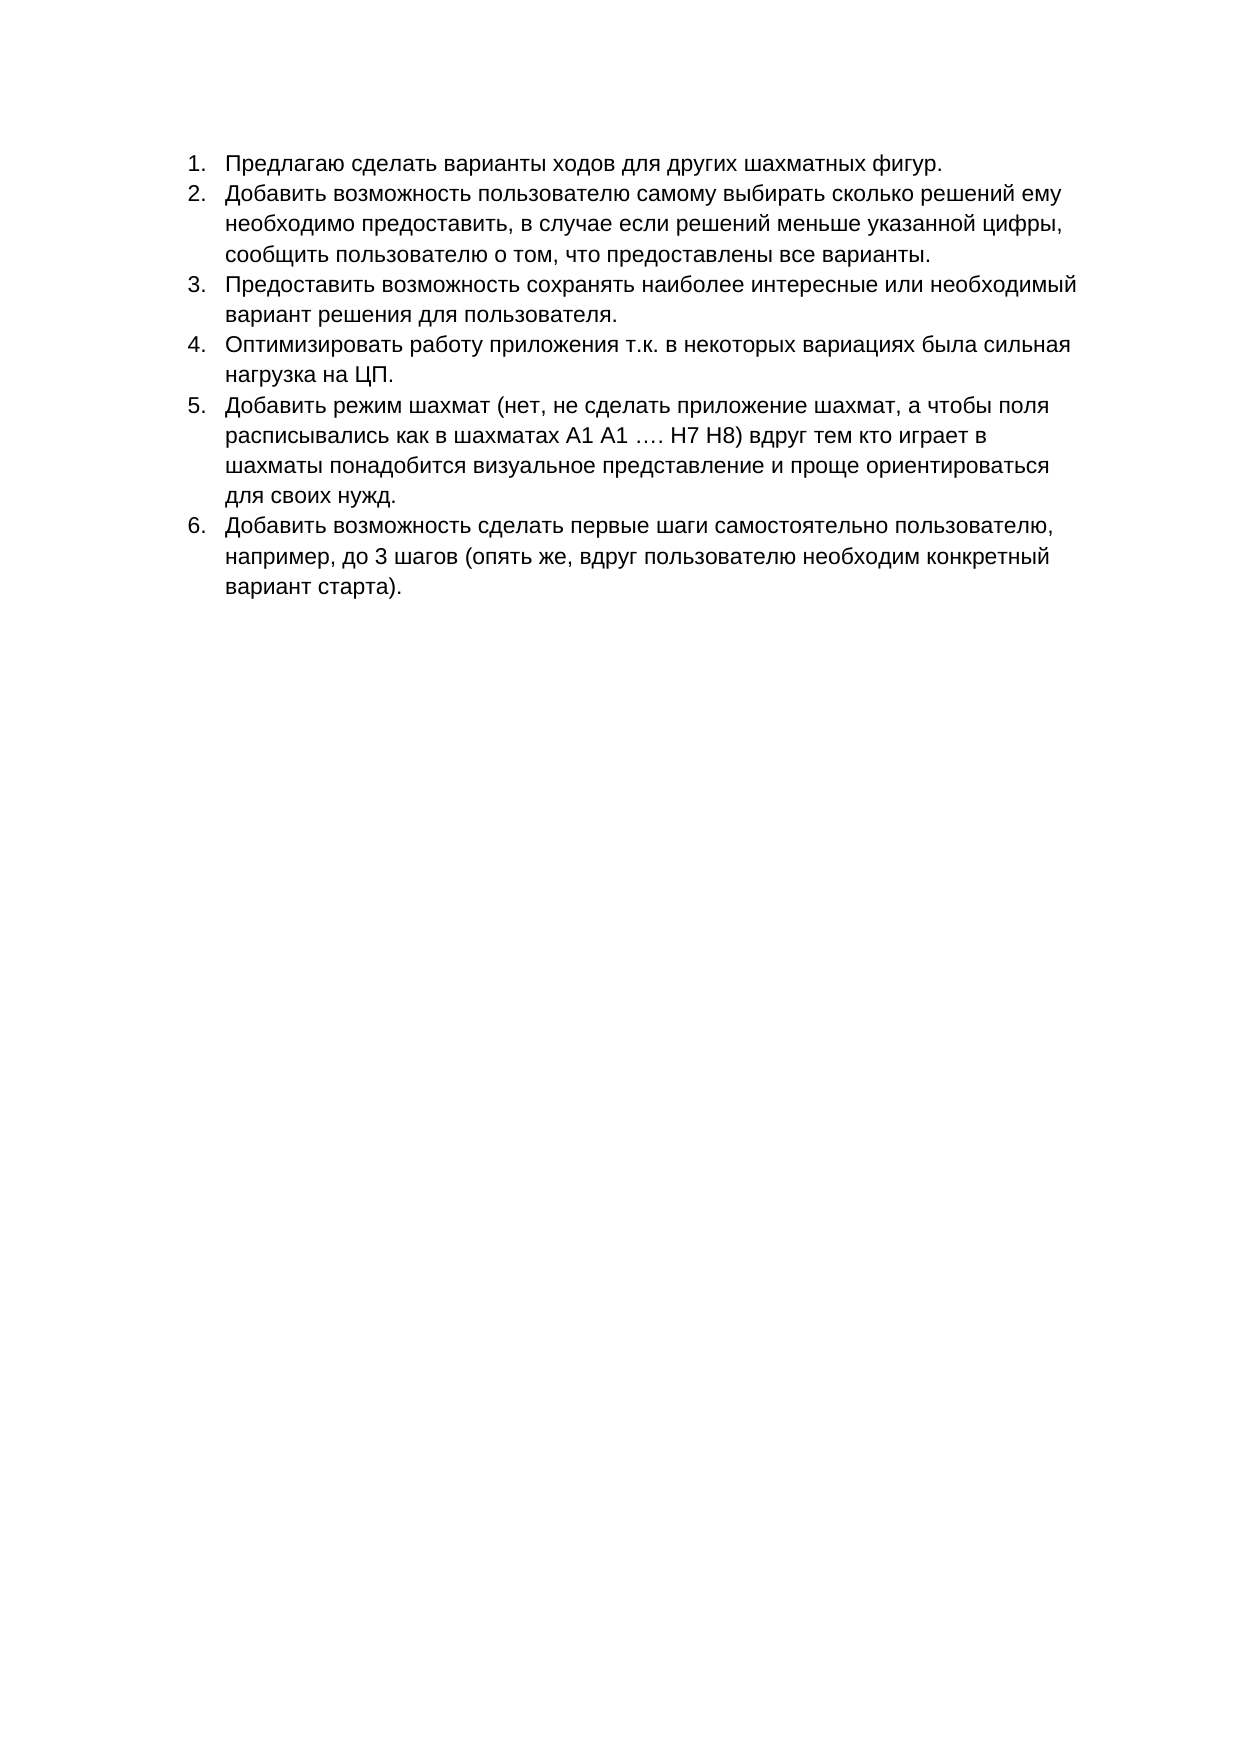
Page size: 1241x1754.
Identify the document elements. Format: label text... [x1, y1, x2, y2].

list Добавить режим шахмат (нет, не сделать приложение шахмат, а чтобы поля расписывались как в шахматах А1 А1 …. H7 H8) вдруг тем кто играет в шахматы понадобится визуальное представление и проще ориентироваться для своих нужд. [187, 392, 1090, 509]
list Предлагаю сделать варианты ходов для других шахматных фигур. [187, 150, 1090, 176]
list Оптимизировать работу приложения т.к. в некоторых вариациях была сильная нагрузка на ЦП. [187, 331, 1090, 388]
list Предоставить возможность сохранять наиболее интересные или необходимый вариант решения для пользователя. [187, 271, 1090, 327]
list Добавить возможность пользователю самому выбирать сколько решений ему необходимо предоставить, в случае если решений меньше указанной цифры, сообщить пользователю о том, что предоставлены все варианты. [187, 180, 1090, 267]
list Добавить возможность сделать первые шаги самостоятельно пользователю, например, до 3 шагов (опять же, вдруг пользователю необходим конкретный вариант старта). [187, 512, 1090, 599]
